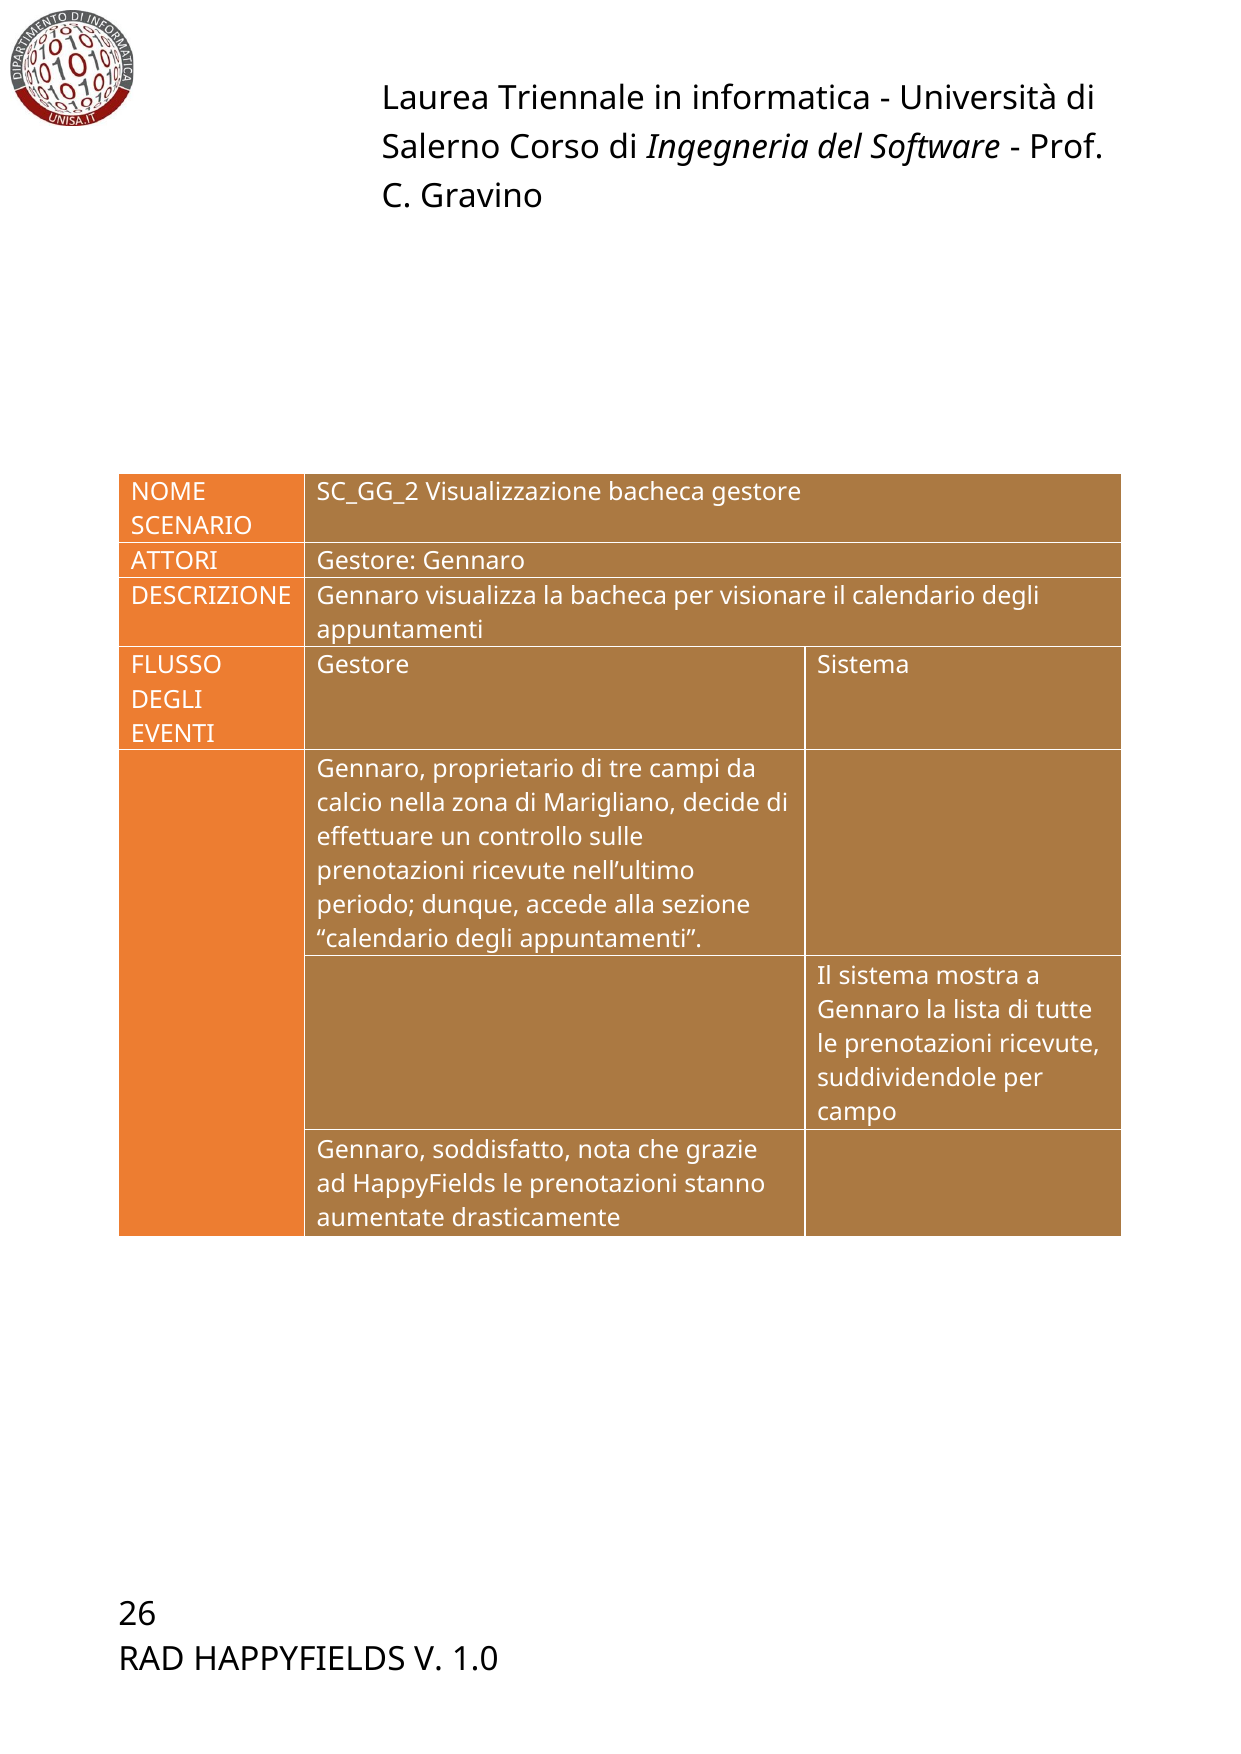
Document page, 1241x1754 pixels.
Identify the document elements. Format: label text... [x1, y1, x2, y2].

table_cell Gennaro, proprietario di tre campi da calcio nella zona di Marigliano, decide di effettuare un controllo sulle prenotazioni ricevute nell’ultimo periodo; dunque, accede alla sezione “calendario degli appuntamenti”. [305, 750, 804, 955]
table_cell [305, 956, 804, 1129]
table_cell DESCRIZIONE [119, 578, 304, 646]
table_cell Il sistema mostra a Gennaro la lista di tutte le prenotazioni ricevute, suddividendole per campo [806, 956, 1121, 1129]
table_cell Sistema [806, 647, 1121, 749]
table_header SC_GG_2 Visualizzazione bacheca gestore [305, 474, 1121, 542]
table_cell [119, 750, 304, 1236]
table_cell Gestore: Gennaro [305, 543, 1121, 577]
table_cell [806, 1130, 1121, 1236]
table_cell Gennaro visualizza la bacheca per visionare il calendario degli appuntamenti [305, 578, 1121, 646]
table_cell Gestore [305, 647, 804, 749]
table_cell FLUSSO DEGLI EVENTI [119, 647, 304, 749]
picture [10, 10, 134, 126]
table_header NOME SCENARIO [119, 474, 304, 542]
table_cell Gennaro, soddisfatto, nota che grazie ad HappyFields le prenotazioni stanno aumentate drasticamente [305, 1130, 804, 1236]
table_cell [806, 750, 1121, 955]
table_cell ATTORI [119, 543, 304, 577]
